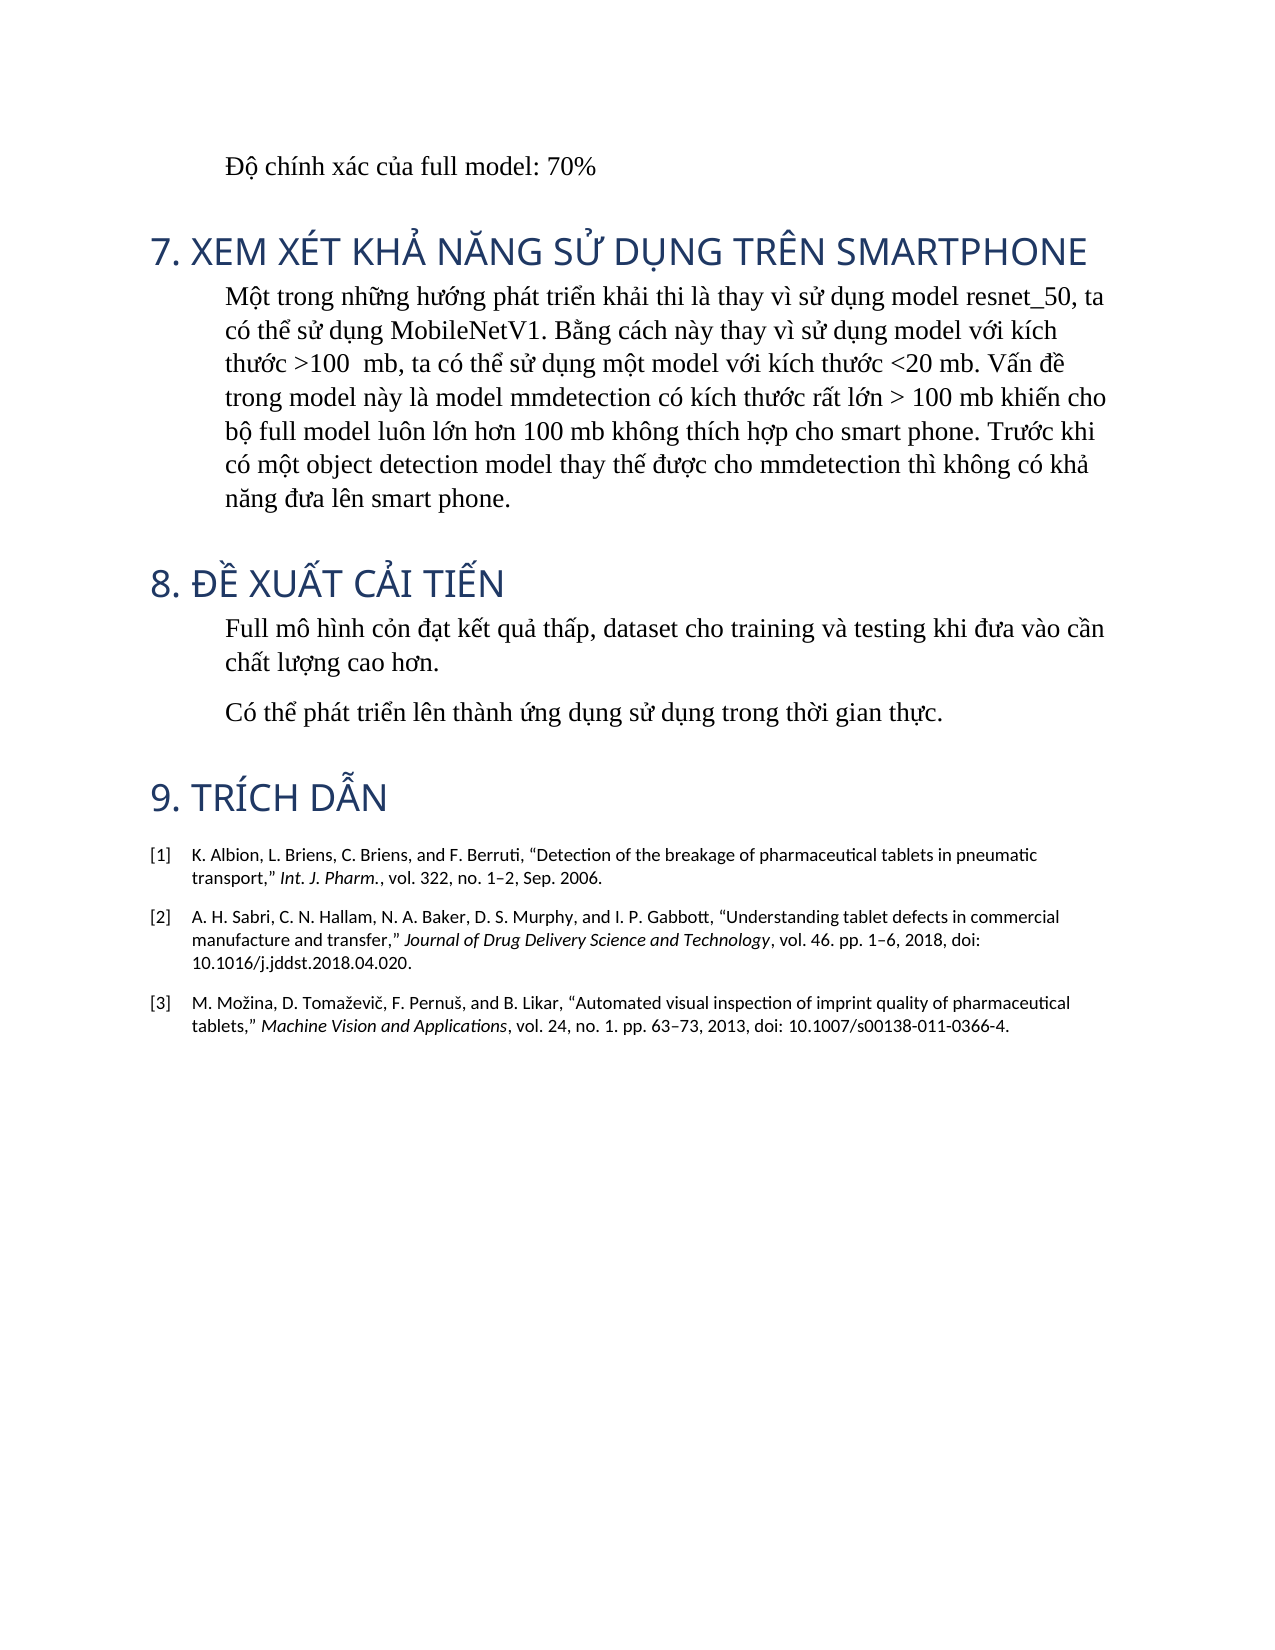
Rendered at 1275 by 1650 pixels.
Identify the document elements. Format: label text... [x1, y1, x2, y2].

subtitle 8. ĐỀ XUẤT CẢI TIẾN [150, 557, 1125, 608]
text [2] A. H. Sabri, C. N. Hallam, N. A. Baker, D. S. Murphy, and I. P. Gabbott, “Understanding tablet defects in commercial manufacture and transfer,” Journal of Drug Delivery Science and Technology, vol. 46. pp. 1–6, 2018, doi: 10.1016/j.jddst.2018.04.020. [150, 905, 1125, 974]
text [1] K. Albion, L. Briens, C. Briens, and F. Berruti, “Detection of the breakage of pharmaceutical tablets in pneumatic transport,” Int. J. Pharm., vol. 322, no. 1–2, Sep. 2006. [150, 843, 1125, 889]
subtitle 7. XEM XÉT KHẢ NĂNG SỬ DỤNG TRÊN SMARTPHONE [150, 225, 1125, 276]
text [3] M. Možina, D. Tomaževič, F. Pernuš, and B. Likar, “Automated visual inspection of imprint quality of pharmaceutical tablets,” Machine Vision and Applications, vol. 24, no. 1. pp. 63–73, 2013, doi: 10.1007/s00138-011-0366-4. [150, 991, 1125, 1037]
text Full mô hình cỏn đạt kết quả thấp, dataset cho training và testing khi đưa vào cần chất lượng cao hơn. [225, 612, 1125, 677]
subtitle 9. TRÍCH DẪN [150, 771, 1125, 822]
text Có thể phát triển lên thành ứng dụng sử dụng trong thời gian thực. [225, 696, 1125, 727]
text Một trong những hướng phát triển khải thi là thay vì sử dụng model resnet_50, ta có thể sử dụng MobileNetV1. Bằng cách này thay vì sử dụng model với kích thước >100 mb, ta có thể sử dụng một model với kích thước <20 mb. Vấn đề trong model này là model mmdetection có kích thước rất lớn > 100 mb khiến cho bộ full model luôn lớn hơn 100 mb không thích hợp cho smart phone. Trước khi có một object detection model thay thế được cho mmdetection thì không có khả năng đưa lên smart phone. [225, 280, 1125, 513]
text Độ chính xác của full model: 70% [225, 150, 1125, 181]
